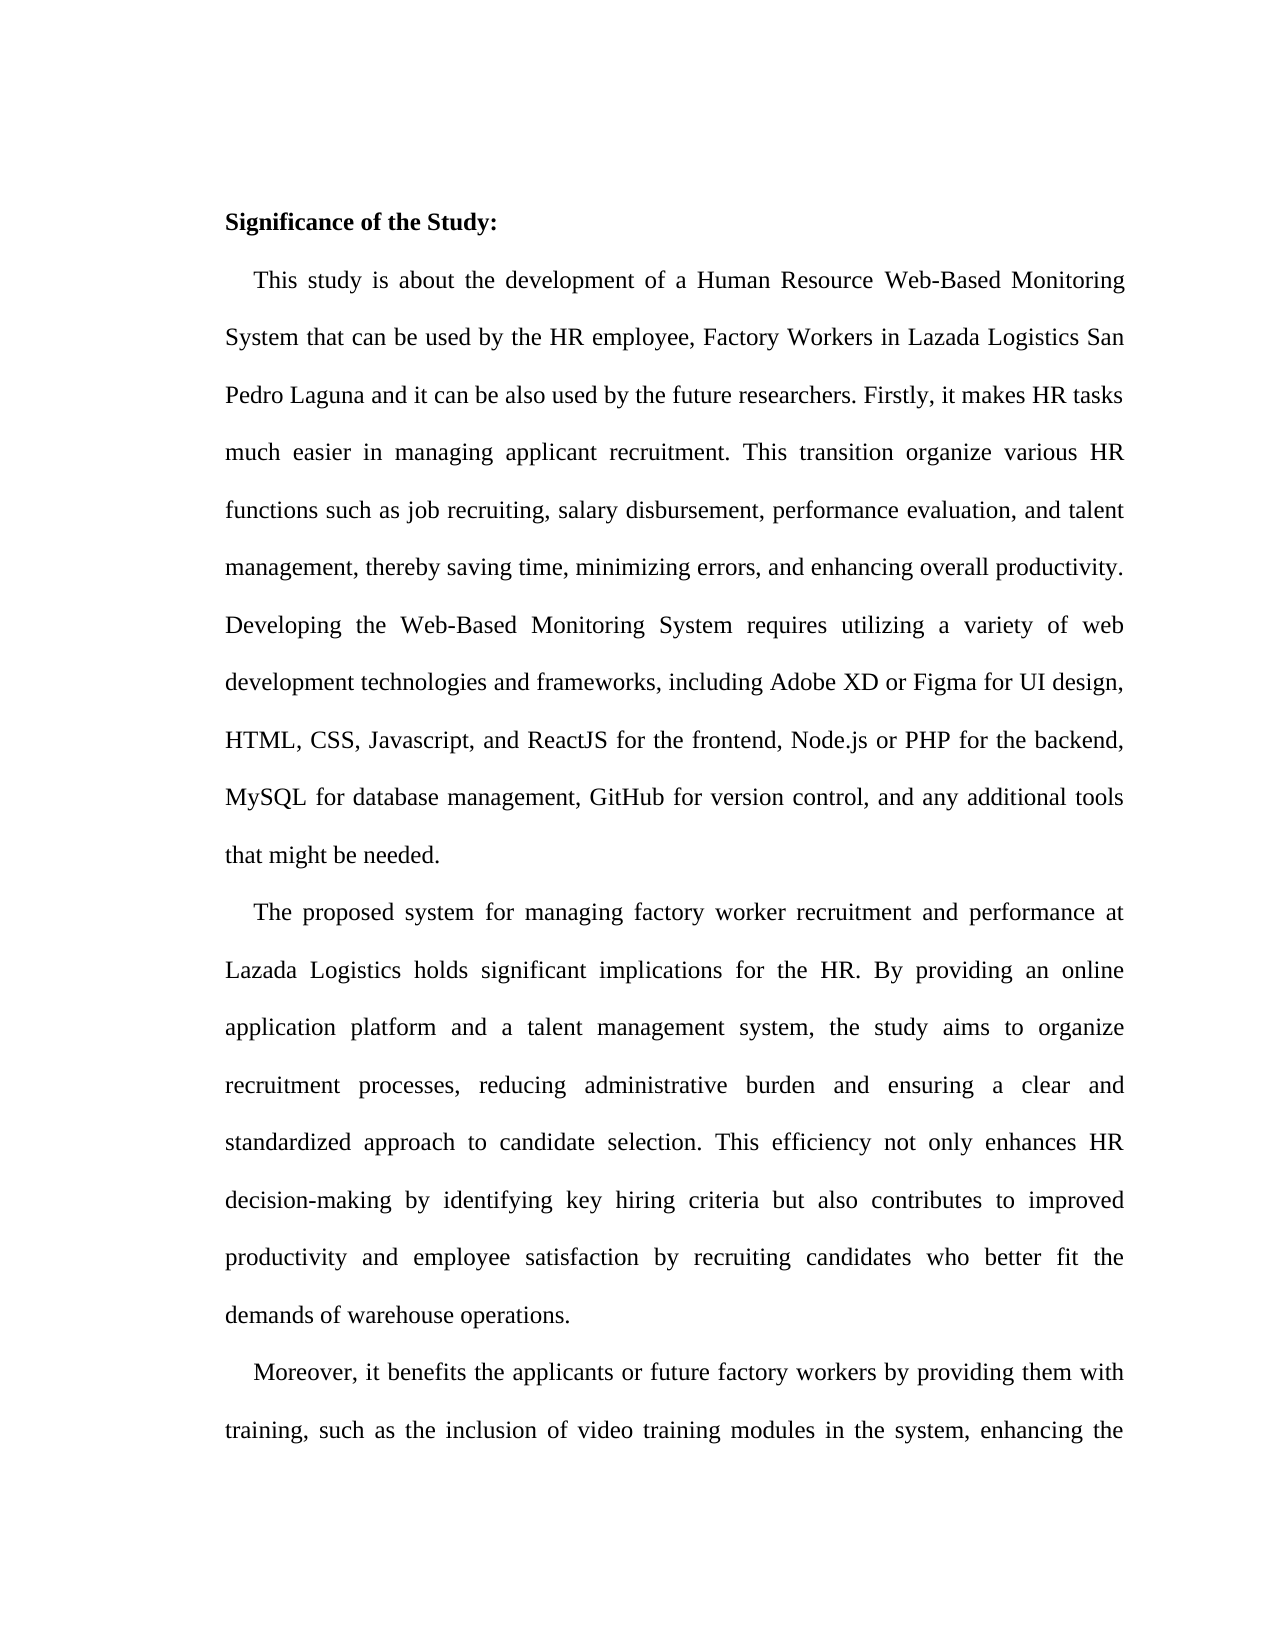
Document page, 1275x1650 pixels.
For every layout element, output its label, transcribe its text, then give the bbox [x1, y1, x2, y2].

text Significance of the Study: [225, 207, 1125, 236]
text The proposed system for managing factory worker recruitment and performance at Lazada Logistics holds significant implications for the HR. By providing an online application platform and a talent management system, the study aims to organize recruitment processes, reducing administrative burden and ensuring a clear and standardized approach to candidate selection. This efficiency not only enhances HR decision-making by identifying key hiring criteria but also contributes to improved productivity and employee satisfaction by recruiting candidates who better fit the demands of warehouse operations. [225, 897, 1125, 1329]
text This study is about the development of a Human Resource Web-Based Monitoring System that can be used by the HR employee, Factory Workers in Lazada Logistics San Pedro Laguna and it can be also used by the future researchers. Firstly, it makes HR tasks much easier in managing applicant recruitment. This transition organize various HR functions such as job recruiting, salary disbursement, performance evaluation, and talent management, thereby saving time, minimizing errors, and enhancing overall productivity. Developing the Web-Based Monitoring System requires utilizing a variety of web development technologies and frameworks, including Adobe XD or Figma for UI design, HTML, CSS, Javascript, and ReactJS for the frontend, Node.js or PHP for the backend, MySQL for database management, GitHub for version control, and any additional tools that might be needed. [225, 265, 1125, 869]
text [225, 1357, 1125, 1444]
